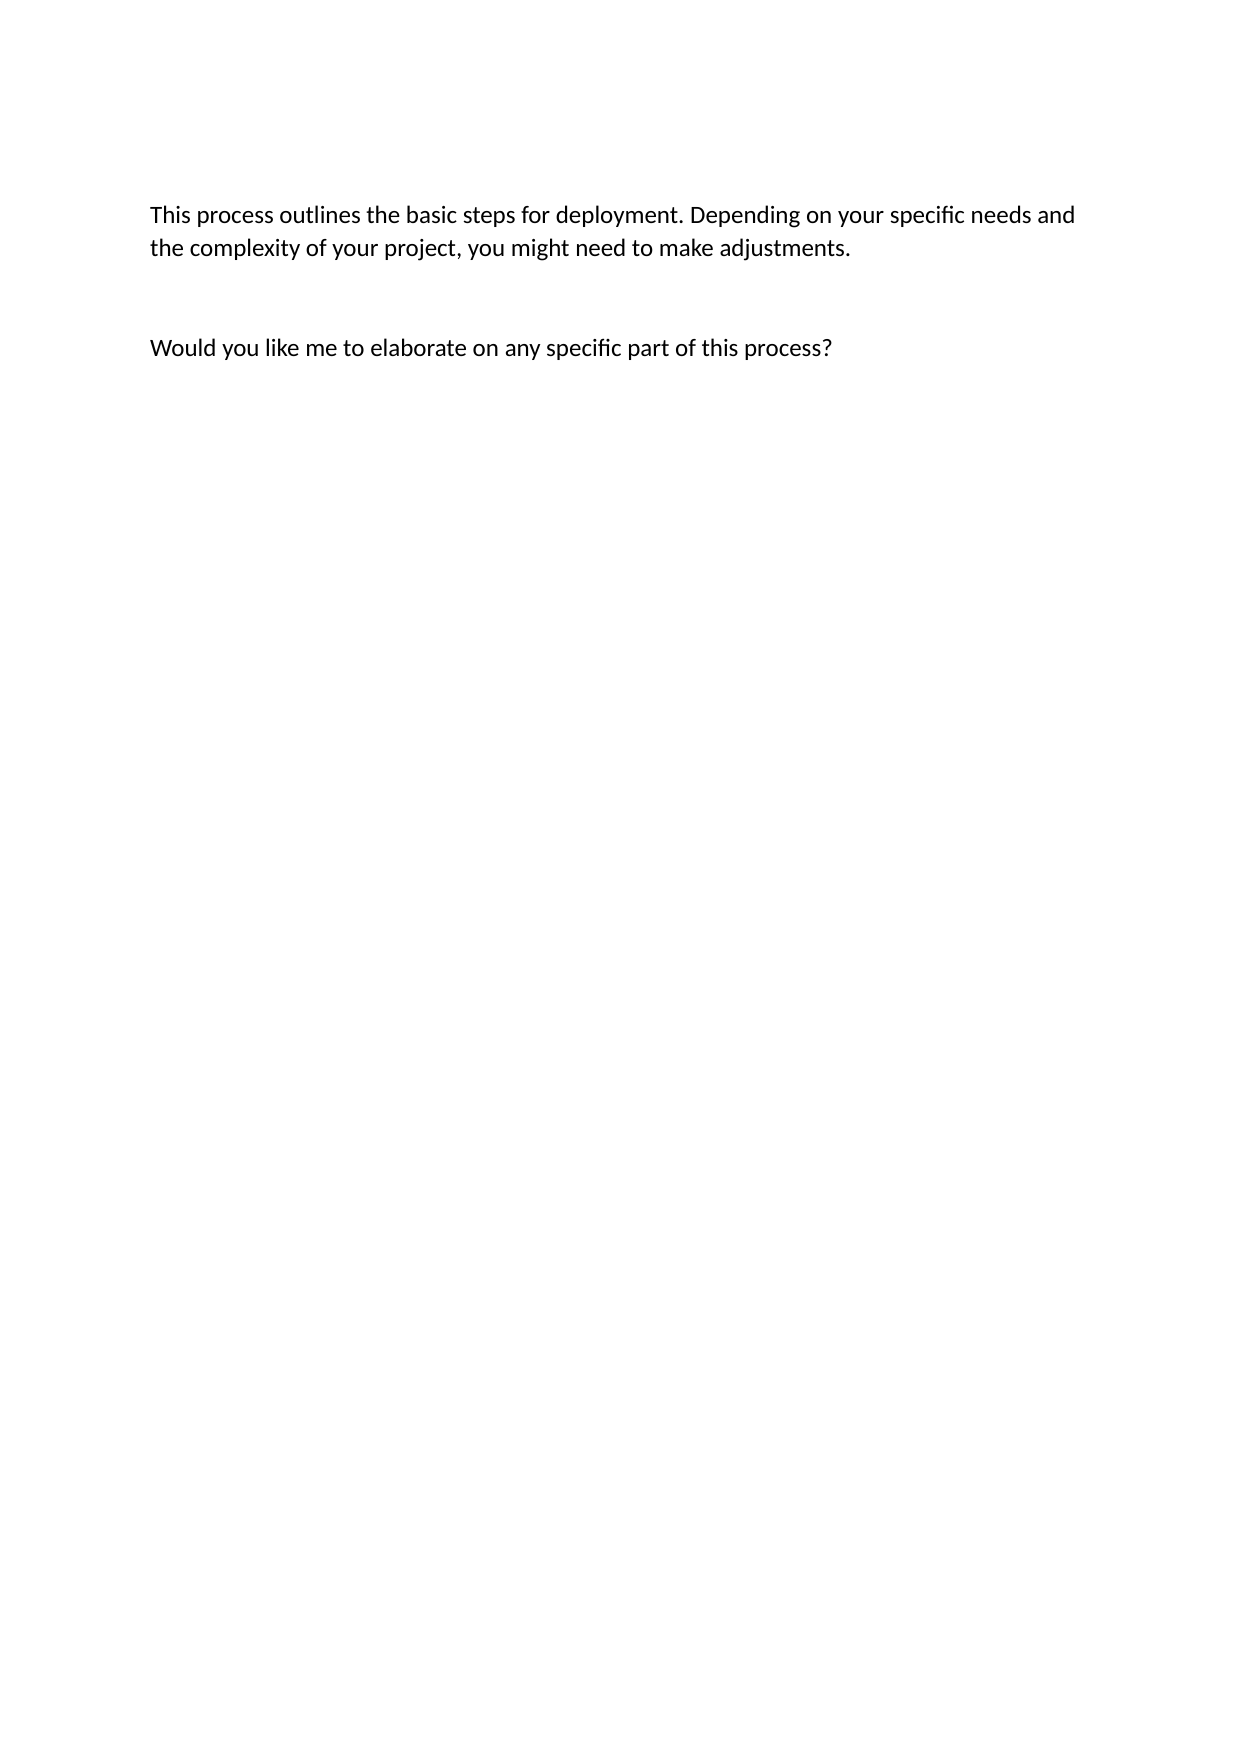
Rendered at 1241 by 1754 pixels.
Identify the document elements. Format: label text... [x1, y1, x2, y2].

text Would you like me to elaborate on any specific part of this process? [150, 332, 1090, 362]
text This process outlines the basic steps for deployment. Depending on your specific needs and the complexity of your project, you might need to make adjustments. [150, 199, 1090, 263]
